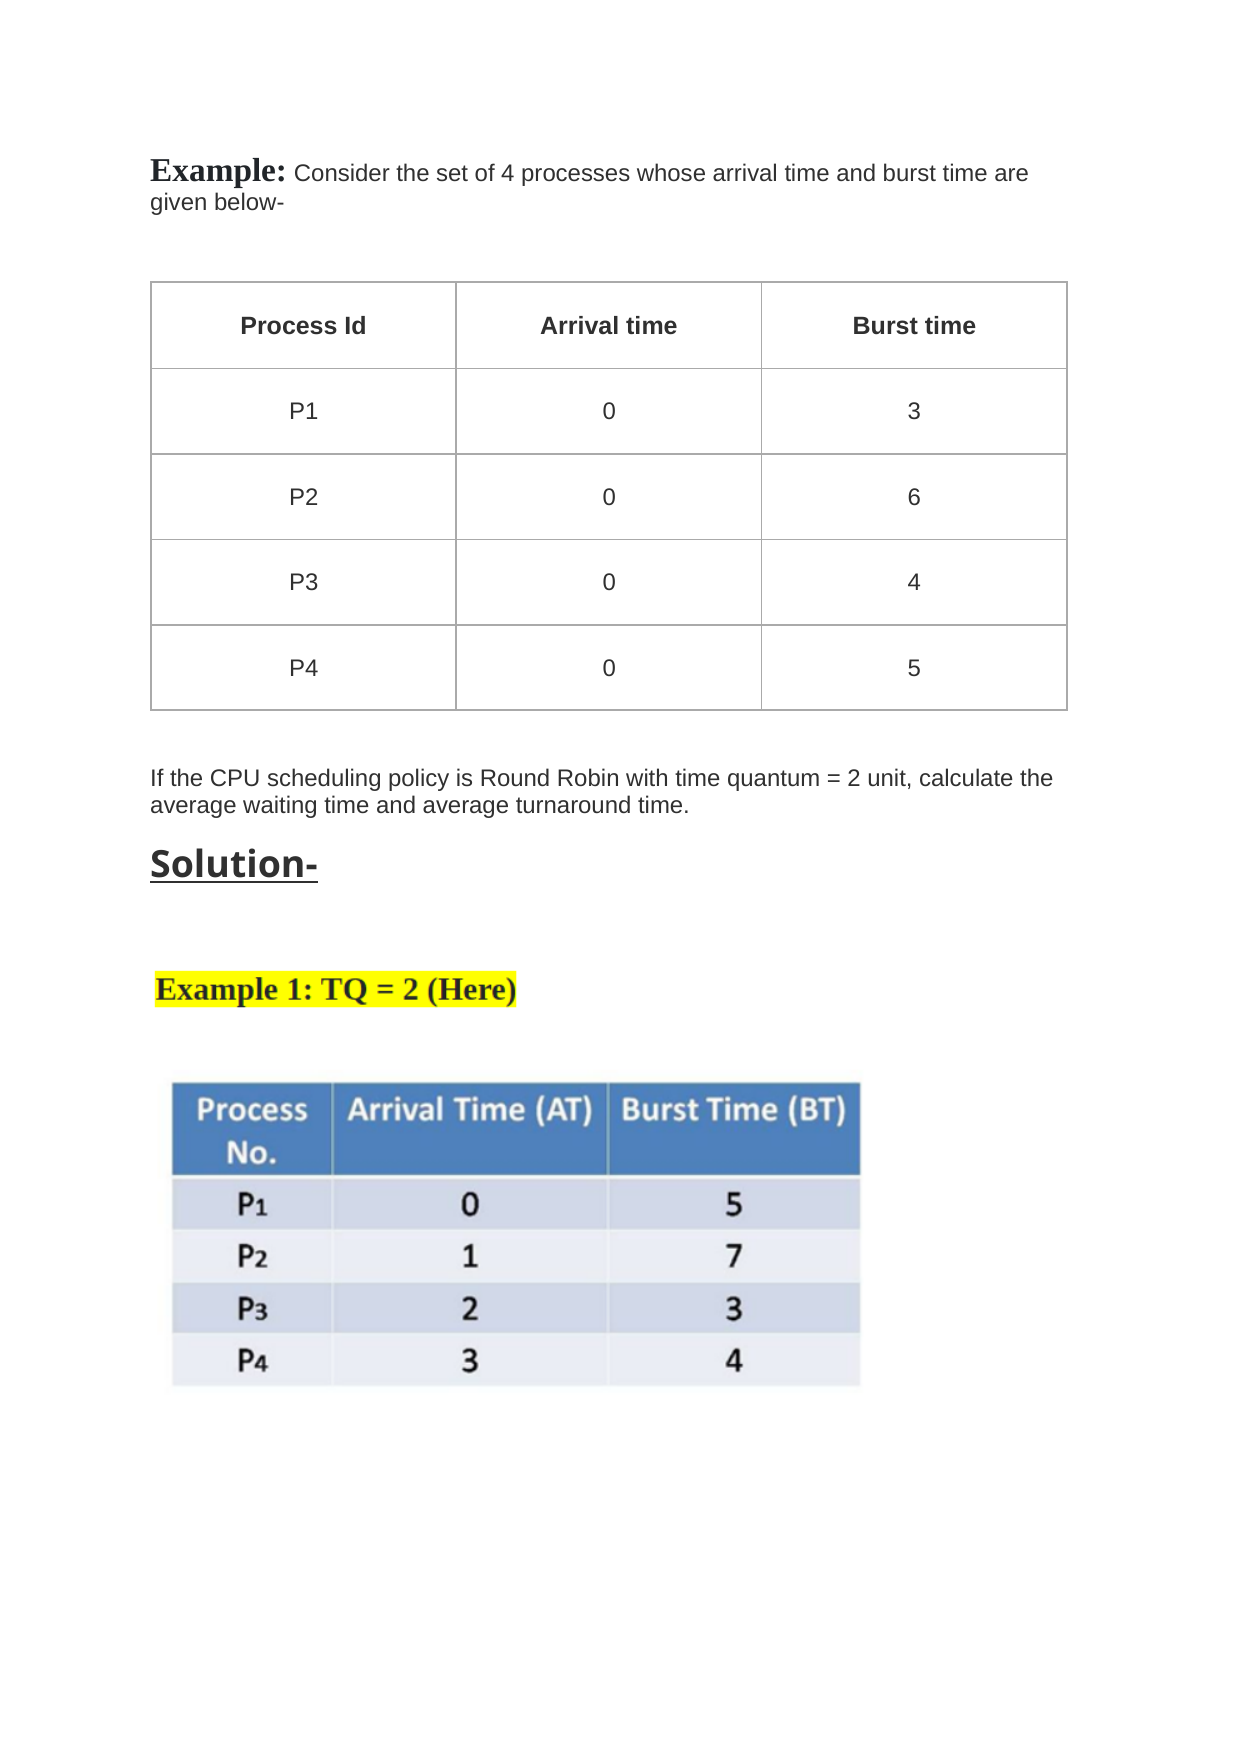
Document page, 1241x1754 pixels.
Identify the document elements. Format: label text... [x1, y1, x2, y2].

text Solution- [150, 837, 1090, 888]
table_cell 0 [457, 455, 761, 538]
table_header Process Id [152, 283, 455, 368]
picture [150, 951, 959, 1443]
table_header Arrival time [457, 283, 761, 368]
table_cell 5 [762, 626, 1066, 709]
table_cell 4 [762, 540, 1066, 624]
table_header Burst time [762, 283, 1066, 368]
table_cell P1 [152, 369, 455, 453]
table_cell 3 [762, 369, 1066, 453]
table_cell 0 [457, 626, 761, 709]
table_cell P3 [152, 540, 455, 624]
text Example: Consider the set of 4 processes whose arrival time and burst time are given below- [150, 150, 1090, 216]
table_cell 0 [457, 540, 761, 624]
table_cell 0 [457, 369, 761, 453]
table_cell P2 [152, 455, 455, 538]
table_cell P4 [152, 626, 455, 709]
table_cell 6 [762, 455, 1066, 538]
text If the CPU scheduling policy is Round Robin with time quantum = 2 unit, calculate the average waiting time and average turnaround time. [150, 763, 1090, 819]
